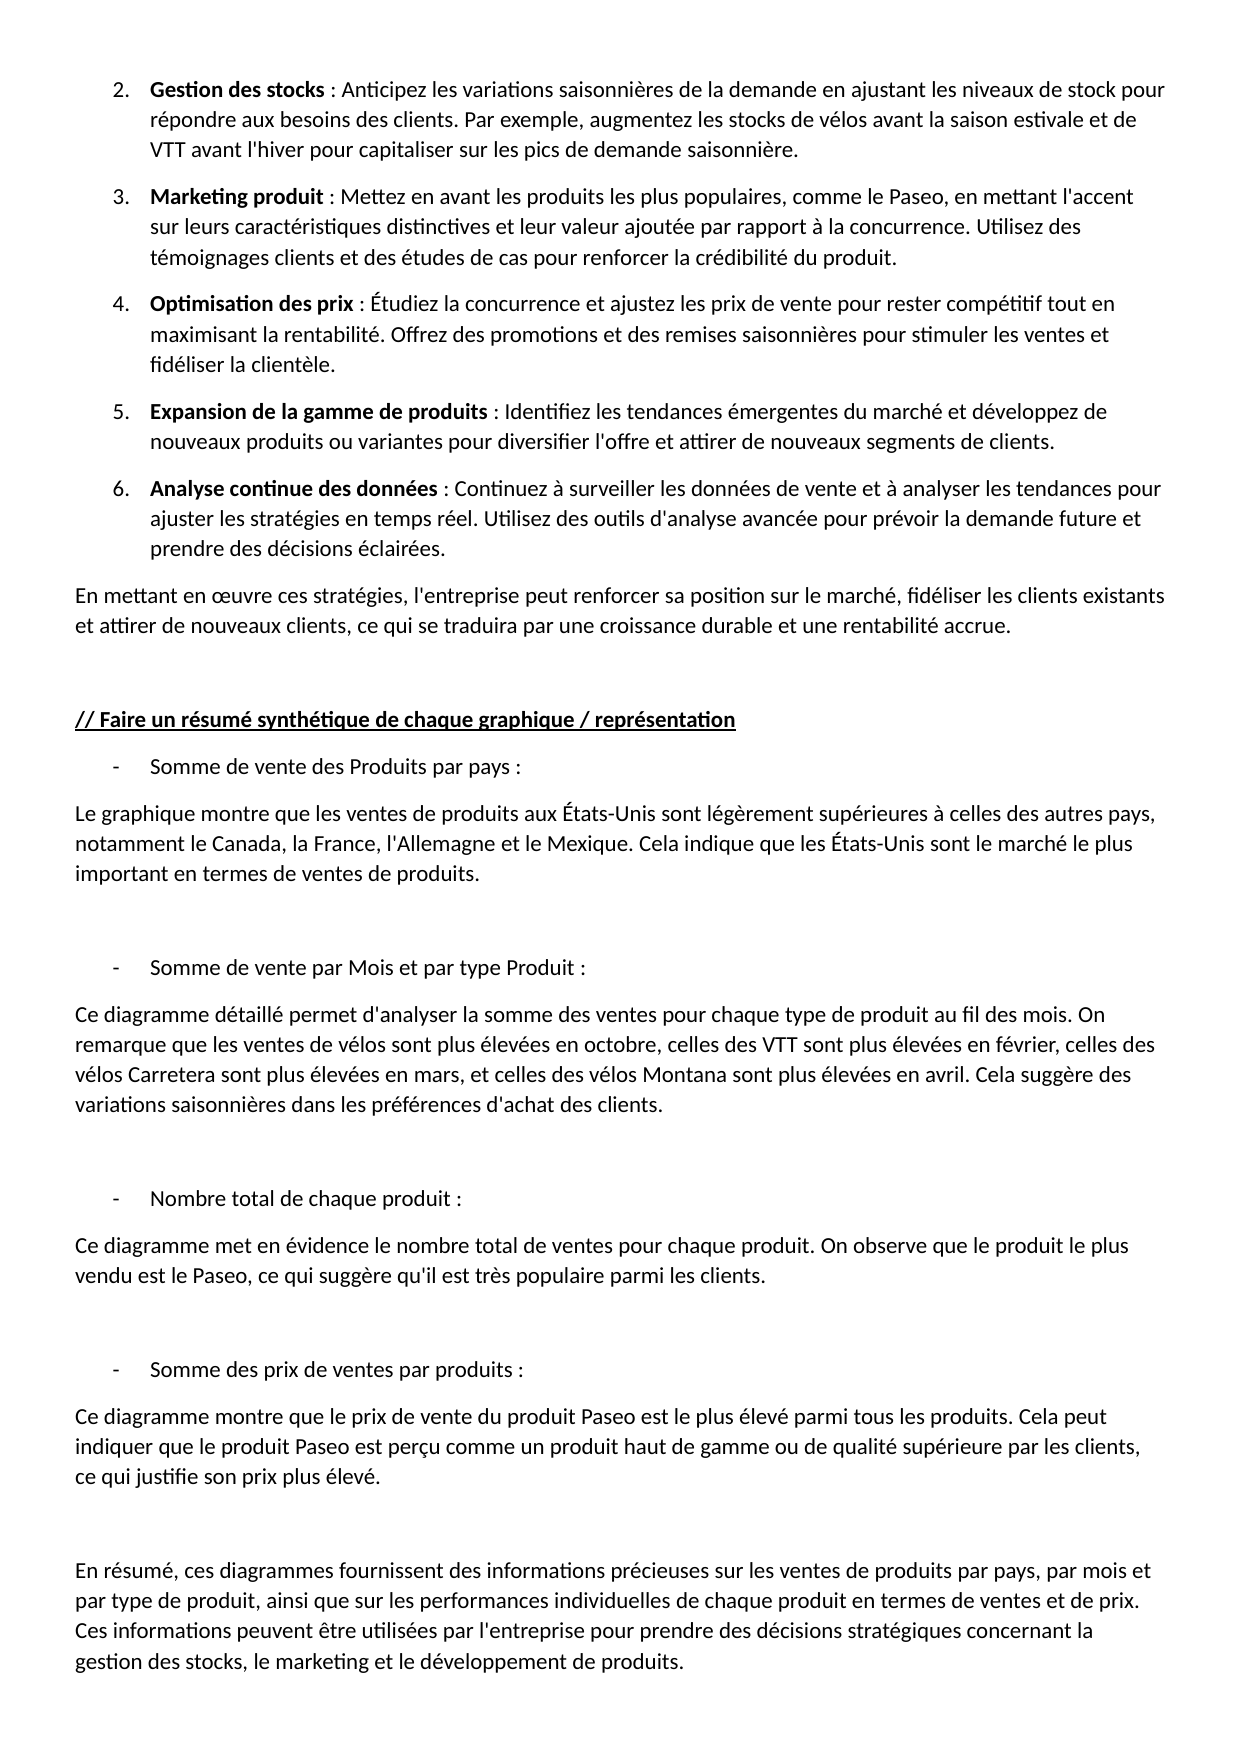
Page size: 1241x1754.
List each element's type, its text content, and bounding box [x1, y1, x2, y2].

text En résumé, ces diagrammes fournissent des informations précieuses sur les ventes de produits par pays, par mois et par type de produit, ainsi que sur les performances individuelles de chaque produit en termes de ventes et de prix. Ces informations peuvent être utilisées par l'entreprise pour prendre des décisions stratégiques concernant la gestion des stocks, le marketing et le développement de produits. [75, 1556, 1165, 1675]
text Ce diagramme montre que le prix de vente du produit Paseo est le plus élevé parmi tous les produits. Cela peut indiquer que le produit Paseo est perçu comme un produit haut de gamme ou de qualité supérieure par les clients, ce qui justifie son prix plus élevé. [75, 1402, 1165, 1491]
list Optimisation des prix : Étudiez la concurrence et ajustez les prix de vente pour rester compétitif tout en maximisant la rentabilité. Offrez des promotions et des remises saisonnières pour stimuler les ventes et fidéliser la clientèle. [112, 289, 1165, 378]
text Ce diagramme détaillé permet d'analyser la somme des ventes pour chaque type de produit au fil des mois. On remarque que les ventes de vélos sont plus élevées en octobre, celles des VTT sont plus élevées en février, celles des vélos Carretera sont plus élevées en mars, et celles des vélos Montana sont plus élevées en avril. Cela suggère des variations saisonnières dans les préférences d'achat des clients. [75, 1000, 1165, 1119]
text Ce diagramme met en évidence le nombre total de ventes pour chaque produit. On observe que le produit le plus vendu est le Paseo, ce qui suggère qu'il est très populaire parmi les clients. [75, 1231, 1165, 1289]
list Somme des prix de ventes par produits : [112, 1355, 1165, 1383]
list Marketing produit : Mettez en avant les produits les plus populaires, comme le Paseo, en mettant l'accent sur leurs caractéristiques distinctives et leur valeur ajoutée par rapport à la concurrence. Utilisez des témoignages clients et des études de cas pour renforcer la crédibilité du produit. [112, 182, 1165, 271]
list Somme de vente des Produits par pays : [112, 752, 1165, 780]
text // Faire un résumé synthétique de chaque graphique / représentation [75, 705, 1165, 733]
text En mettant en œuvre ces stratégies, l'entreprise peut renforcer sa position sur le marché, fidéliser les clients existants et attirer de nouveaux clients, ce qui se traduira par une croissance durable et une rentabilité accrue. [75, 581, 1165, 639]
list Nombre total de chaque produit : [112, 1184, 1165, 1212]
list Somme de vente par Mois et par type Produit : [112, 953, 1165, 981]
list Expansion de la gamme de produits : Identifiez les tendances émergentes du marché et développez de nouveaux produits ou variantes pour diversifier l'offre et attirer de nouveaux segments de clients. [112, 397, 1165, 455]
list Analyse continue des données : Continuez à surveiller les données de vente et à analyser les tendances pour ajuster les stratégies en temps réel. Utilisez des outils d'analyse avancée pour prévoir la demande future et prendre des décisions éclairées. [112, 474, 1165, 562]
text Le graphique montre que les ventes de produits aux États-Unis sont légèrement supérieures à celles des autres pays, notamment le Canada, la France, l'Allemagne et le Mexique. Cela indique que les États-Unis sont le marché le plus important en termes de ventes de produits. [75, 799, 1165, 887]
list Gestion des stocks : Anticipez les variations saisonnières de la demande en ajustant les niveaux de stock pour répondre aux besoins des clients. Par exemple, augmentez les stocks de vélos avant la saison estivale et de VTT avant l'hiver pour capitaliser sur les pics de demande saisonnière. [112, 75, 1165, 163]
